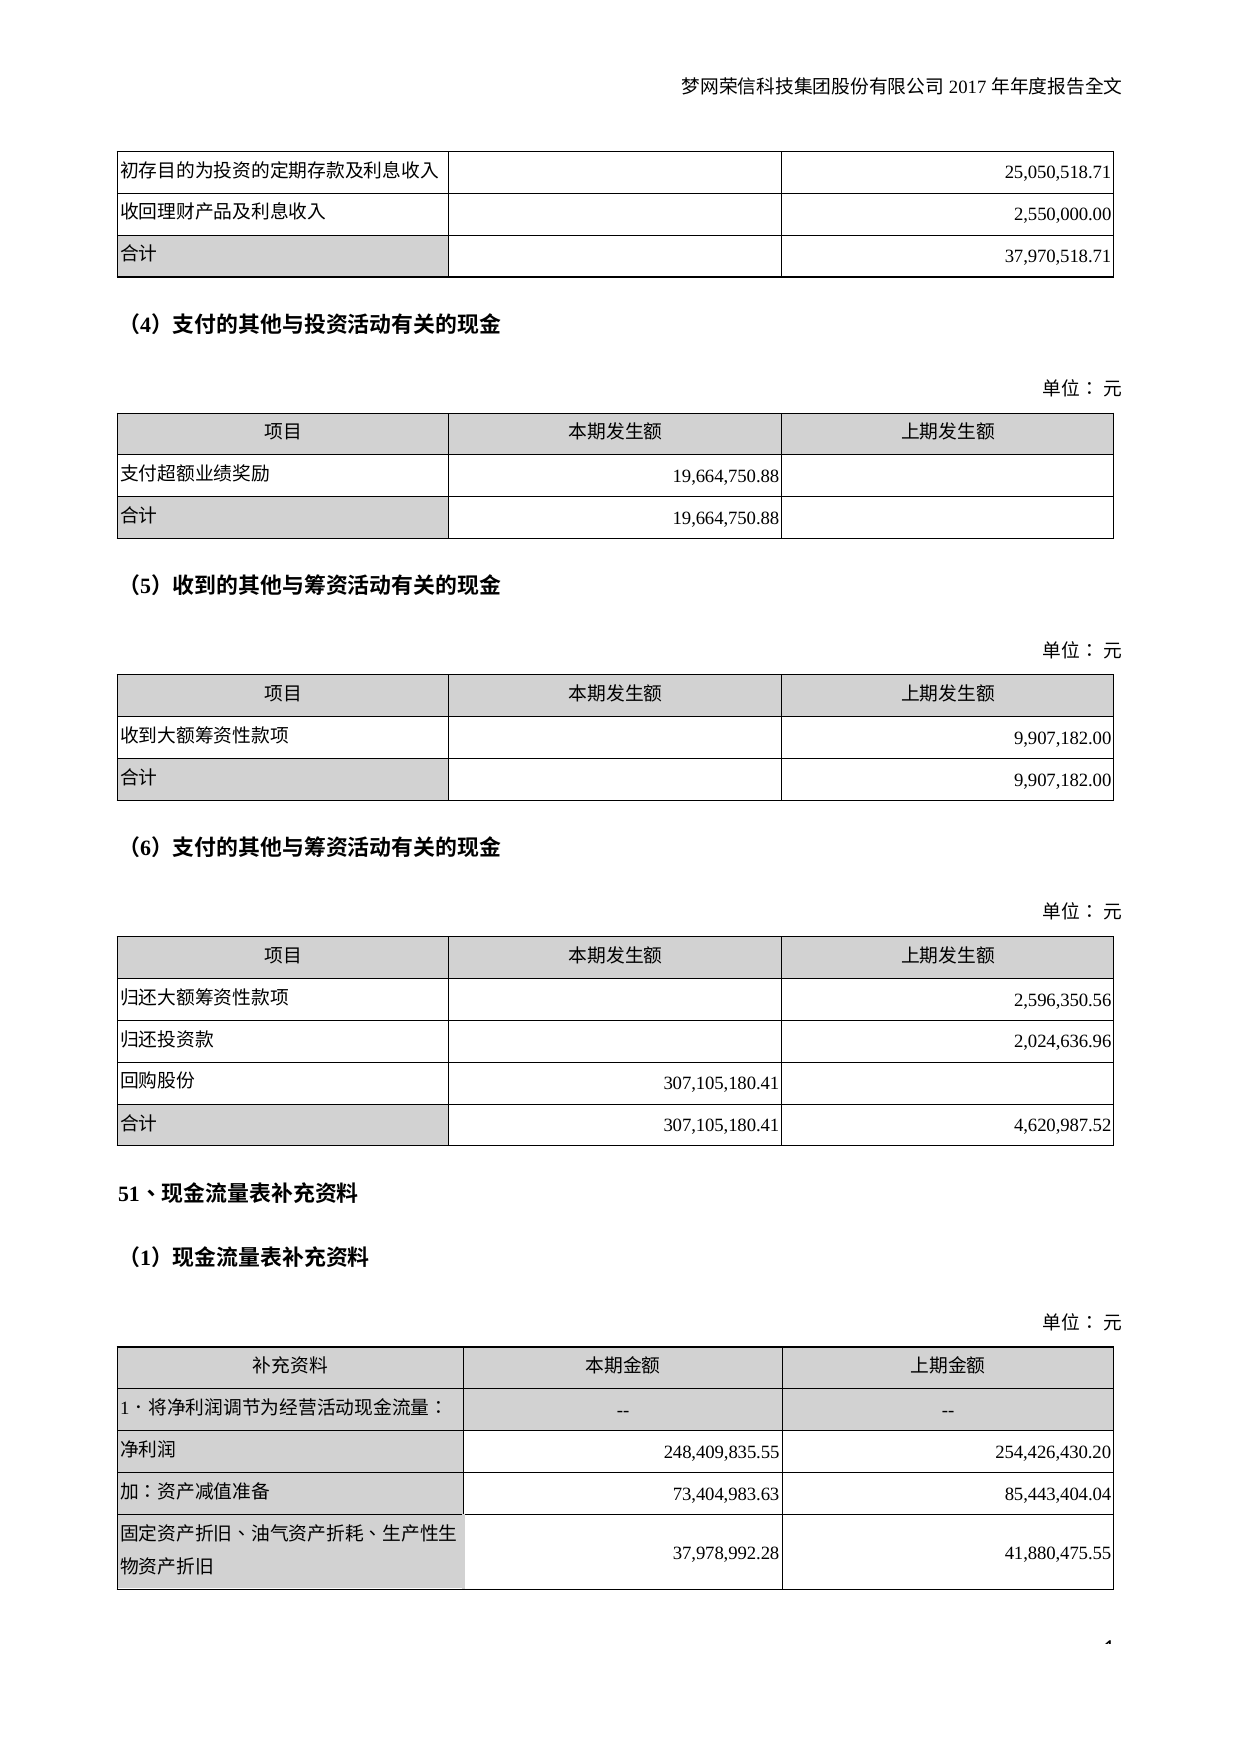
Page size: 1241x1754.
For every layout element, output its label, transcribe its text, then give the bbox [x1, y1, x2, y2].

subtitle （6）支付的其他与筹资活动有关的现金 [118, 832, 1138, 862]
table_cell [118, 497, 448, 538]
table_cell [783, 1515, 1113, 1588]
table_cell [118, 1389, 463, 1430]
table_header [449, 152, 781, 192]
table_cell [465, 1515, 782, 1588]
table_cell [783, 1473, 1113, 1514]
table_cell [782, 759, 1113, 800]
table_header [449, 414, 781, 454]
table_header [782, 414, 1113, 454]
subtitle （1）现金流量表补充资料 [118, 1242, 1138, 1272]
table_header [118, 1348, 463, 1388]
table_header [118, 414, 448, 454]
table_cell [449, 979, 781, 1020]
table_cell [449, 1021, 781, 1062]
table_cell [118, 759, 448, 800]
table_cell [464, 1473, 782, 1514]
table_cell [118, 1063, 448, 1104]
text 单位： 元 [102, 899, 1122, 924]
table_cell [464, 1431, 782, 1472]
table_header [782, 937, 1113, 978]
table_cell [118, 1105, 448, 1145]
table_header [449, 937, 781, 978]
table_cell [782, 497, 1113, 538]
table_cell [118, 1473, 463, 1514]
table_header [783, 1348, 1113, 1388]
subtitle 51、现金流量表补充资料 [118, 1177, 1138, 1207]
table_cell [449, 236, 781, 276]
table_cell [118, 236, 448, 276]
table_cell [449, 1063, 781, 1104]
subtitle （5）收到的其他与筹资活动有关的现金 [118, 570, 1138, 600]
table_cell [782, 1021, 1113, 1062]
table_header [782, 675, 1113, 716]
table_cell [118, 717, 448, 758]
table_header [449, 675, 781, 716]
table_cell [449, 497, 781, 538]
text 单位： 元 [102, 1309, 1122, 1334]
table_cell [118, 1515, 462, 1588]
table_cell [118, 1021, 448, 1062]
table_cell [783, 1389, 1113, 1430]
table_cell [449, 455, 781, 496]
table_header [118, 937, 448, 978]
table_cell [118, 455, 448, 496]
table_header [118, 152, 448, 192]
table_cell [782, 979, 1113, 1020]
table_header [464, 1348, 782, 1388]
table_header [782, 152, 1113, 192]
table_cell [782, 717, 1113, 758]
text 单位： 元 [102, 375, 1122, 401]
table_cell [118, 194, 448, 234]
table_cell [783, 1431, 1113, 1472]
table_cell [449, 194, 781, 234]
subtitle （4）支付的其他与投资活动有关的现金 [118, 308, 1138, 338]
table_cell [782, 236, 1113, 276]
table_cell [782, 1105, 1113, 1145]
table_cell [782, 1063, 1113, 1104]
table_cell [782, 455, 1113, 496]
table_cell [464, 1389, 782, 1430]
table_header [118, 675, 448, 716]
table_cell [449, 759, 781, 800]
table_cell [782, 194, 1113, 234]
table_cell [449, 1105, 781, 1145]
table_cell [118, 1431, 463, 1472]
text 单位： 元 [102, 637, 1122, 663]
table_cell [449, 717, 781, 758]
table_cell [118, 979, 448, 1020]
